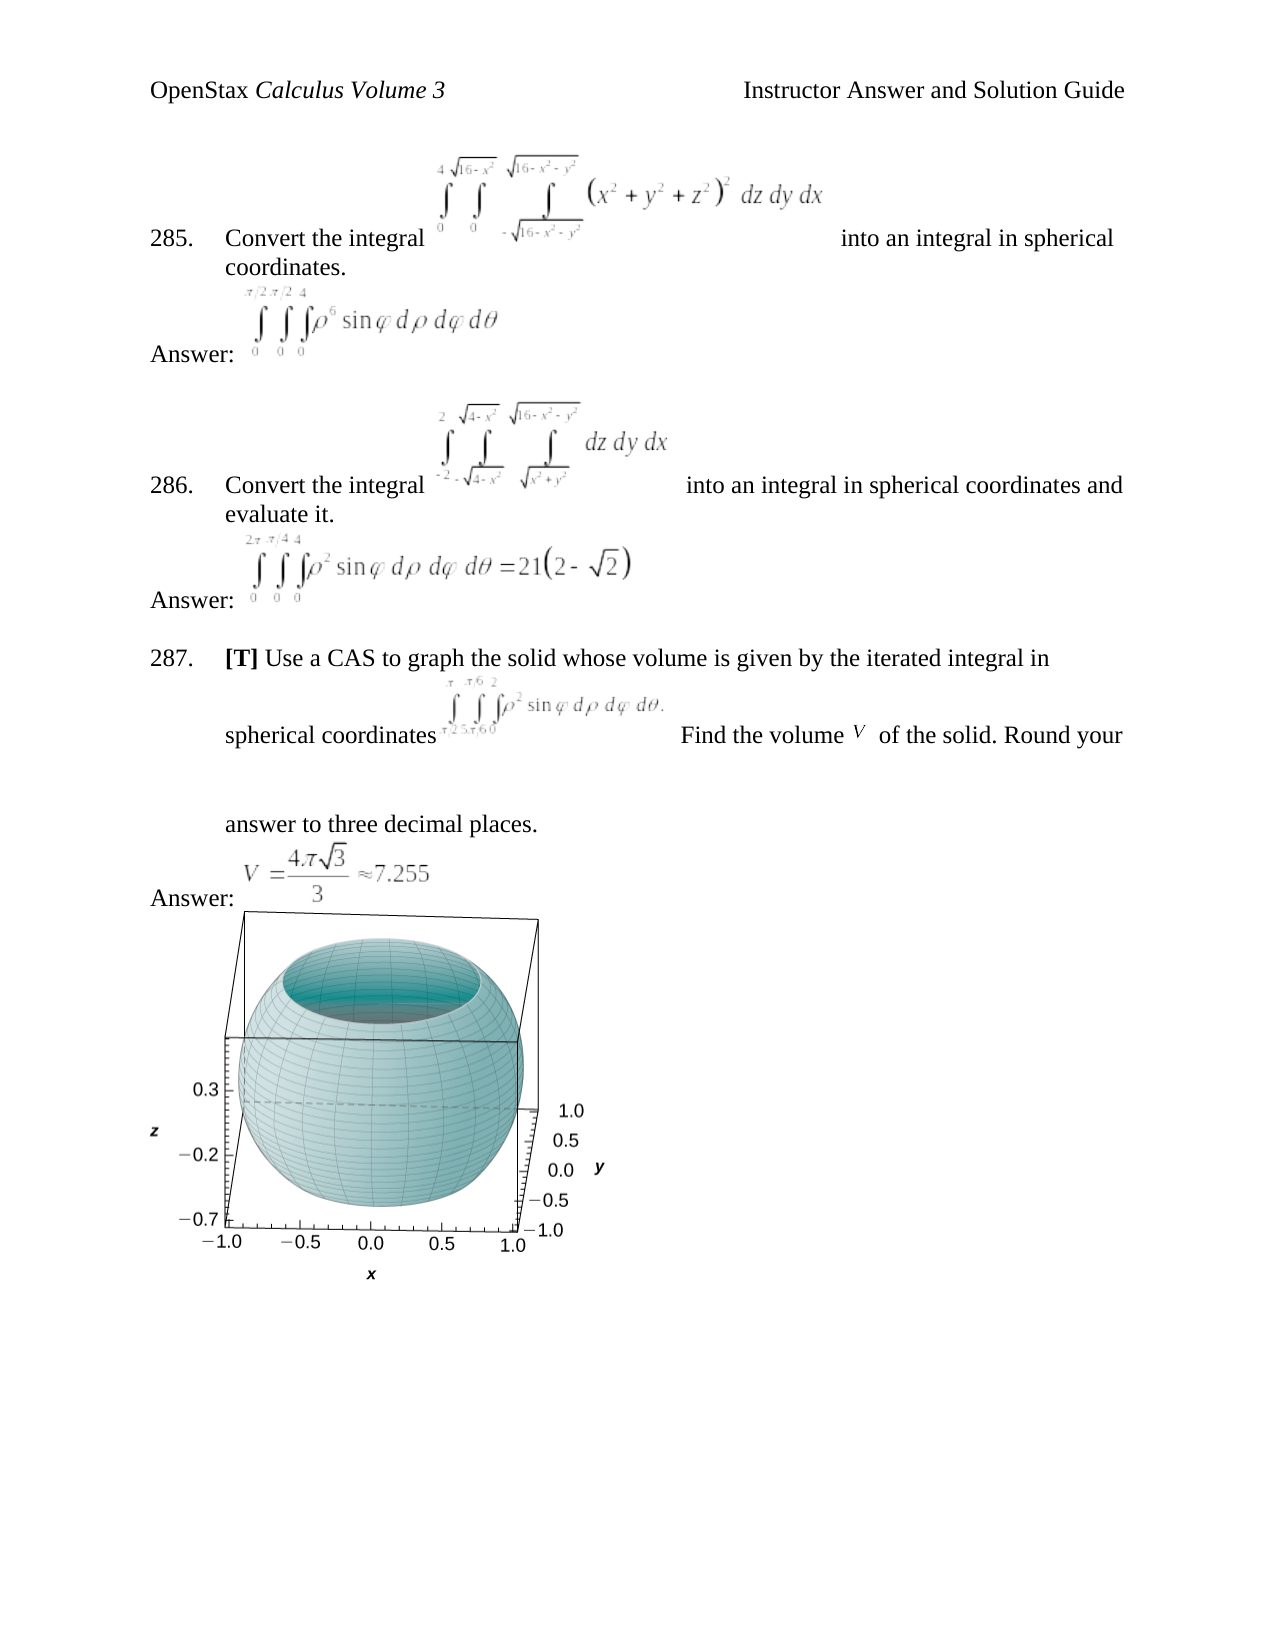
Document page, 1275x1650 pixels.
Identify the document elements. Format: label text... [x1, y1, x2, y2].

text 287. [T] Use a CAS to graph the solid whose volume is given by the iterated integral in spherical coordinates Find the volume of the solid. Round your answer to three decimal places. [150, 643, 1125, 837]
text 286. Convert the integral into an integral in spherical coordinates and evaluate it. [150, 396, 1125, 527]
text Answer: [150, 837, 1125, 912]
text Answer: [150, 281, 1125, 368]
text 285. Convert the integral into an integral in spherical coordinates. [150, 150, 1125, 281]
text Answer: [150, 527, 1125, 614]
picture [150, 911, 605, 1284]
